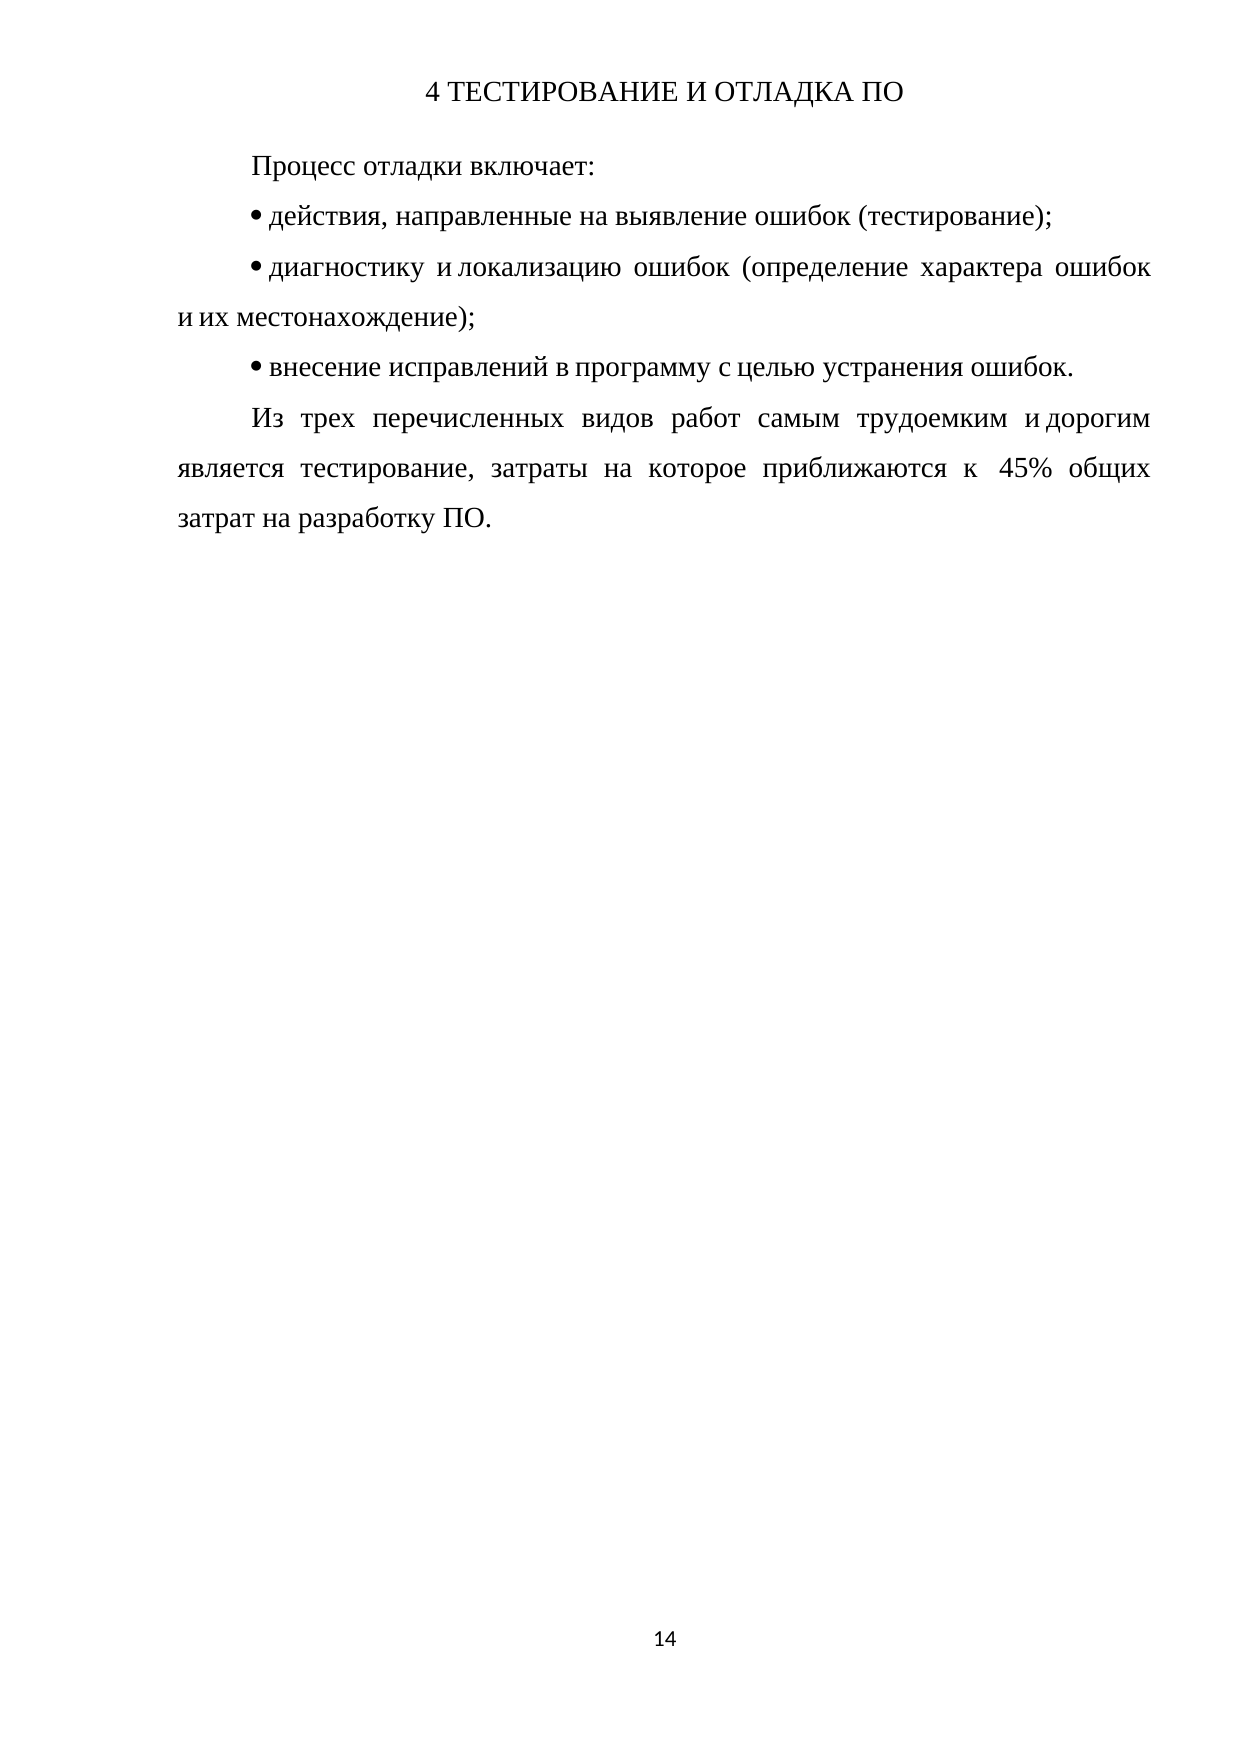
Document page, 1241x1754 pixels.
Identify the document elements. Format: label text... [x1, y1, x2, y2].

text внесение исправлений в программу с целью устранения ошибок. [177, 349, 1152, 383]
text действия, направленные на выявление ошибок (тестирование); [177, 198, 1152, 232]
text Процесс отладки включает: [177, 148, 1152, 181]
text диагностику и локализацию ошибок (определение характера ошибок и их местонахождение); [177, 249, 1152, 333]
text Из трех перечисленных видов работ самым трудоемким и дорогим является тестирование, затраты на которое приближаются к 45% общих затрат на разработку ПО. [177, 400, 1152, 534]
text 4 ТЕСТИРОВАНИЕ И ОТЛАДКА ПО [177, 74, 1152, 107]
